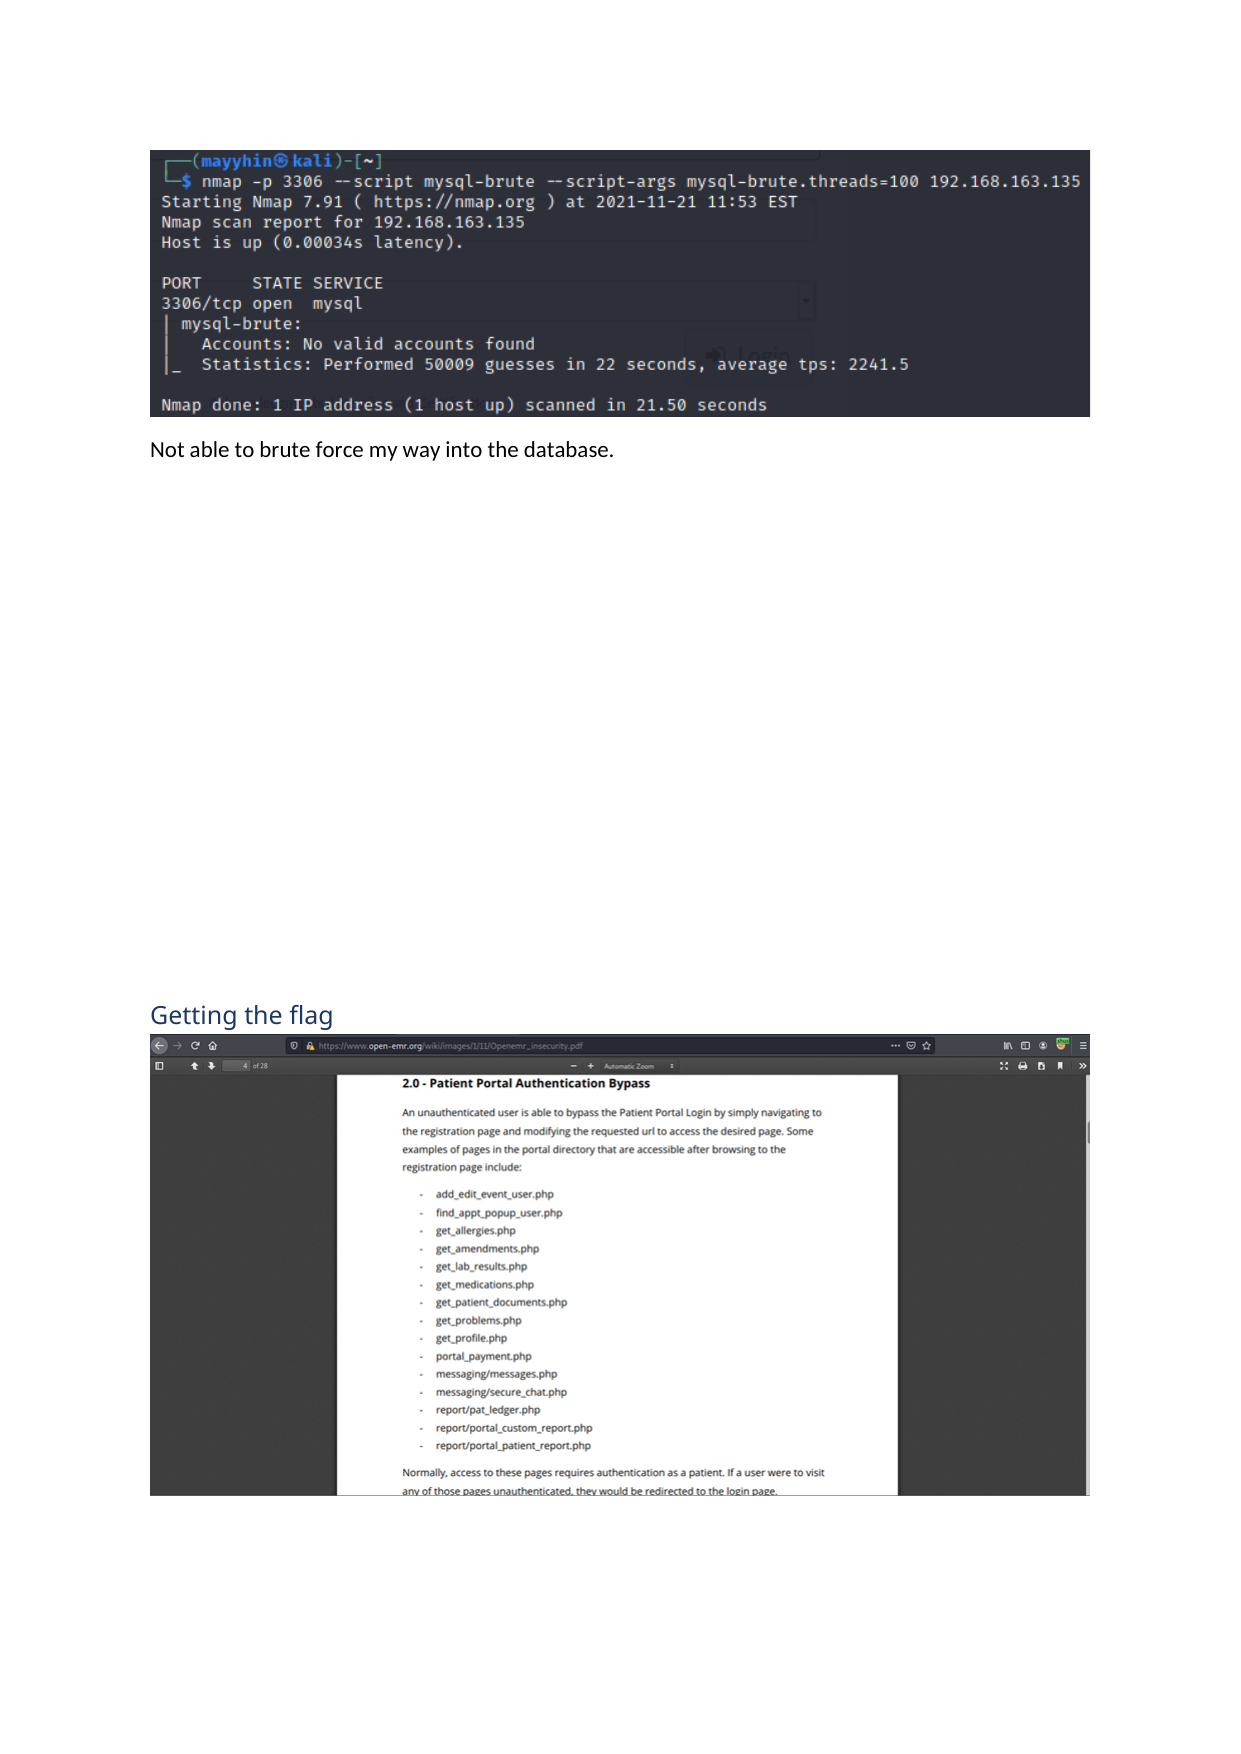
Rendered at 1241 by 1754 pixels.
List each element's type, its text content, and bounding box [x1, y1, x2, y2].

picture [150, 1034, 1090, 1496]
picture [150, 150, 1091, 417]
subtitle Getting the flag [150, 998, 1090, 1032]
text Not able to brute force my way into the database. [150, 435, 1090, 463]
